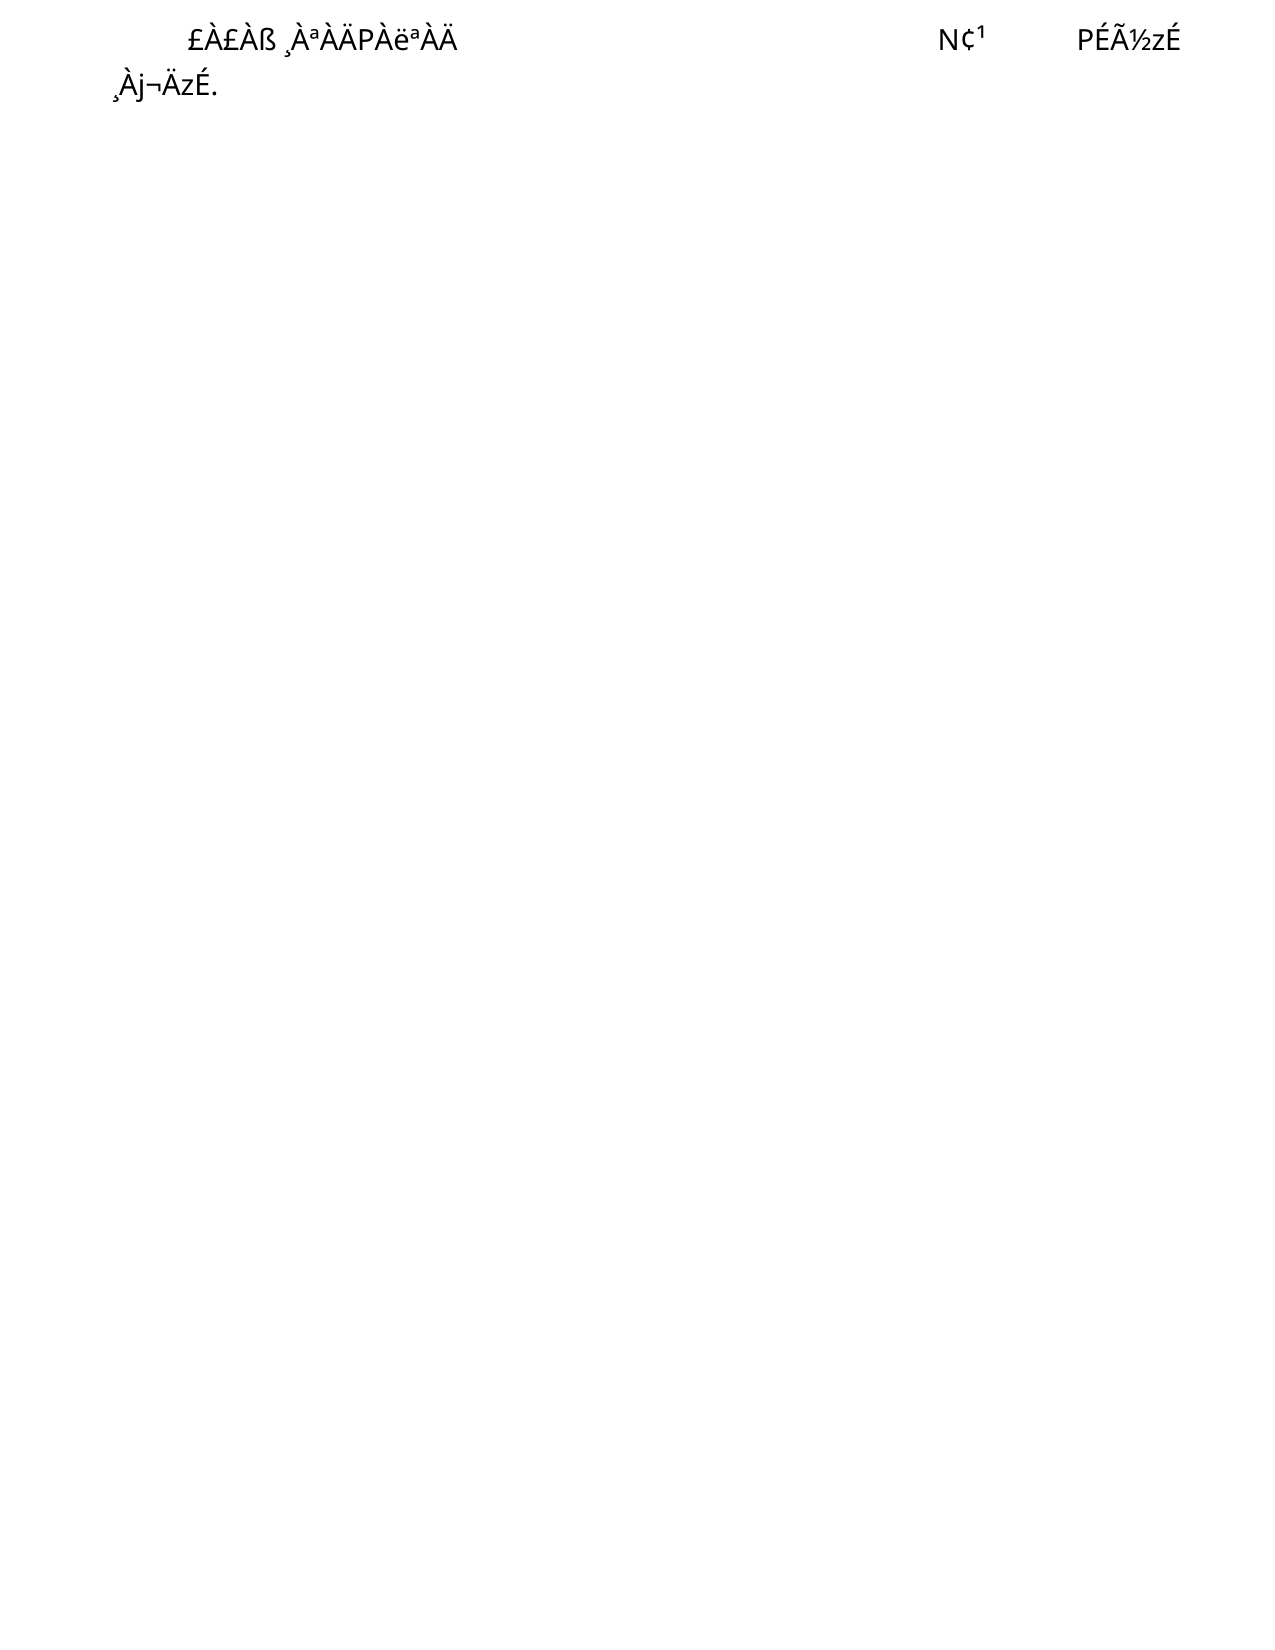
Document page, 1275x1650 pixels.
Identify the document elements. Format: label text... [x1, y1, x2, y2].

text £À£Àß ¸ÀªÀÄPÀëªÀÄ N¢¹ PÉÃ½zÉ ¸Àj¬ÄzÉ. [112, 19, 1181, 104]
